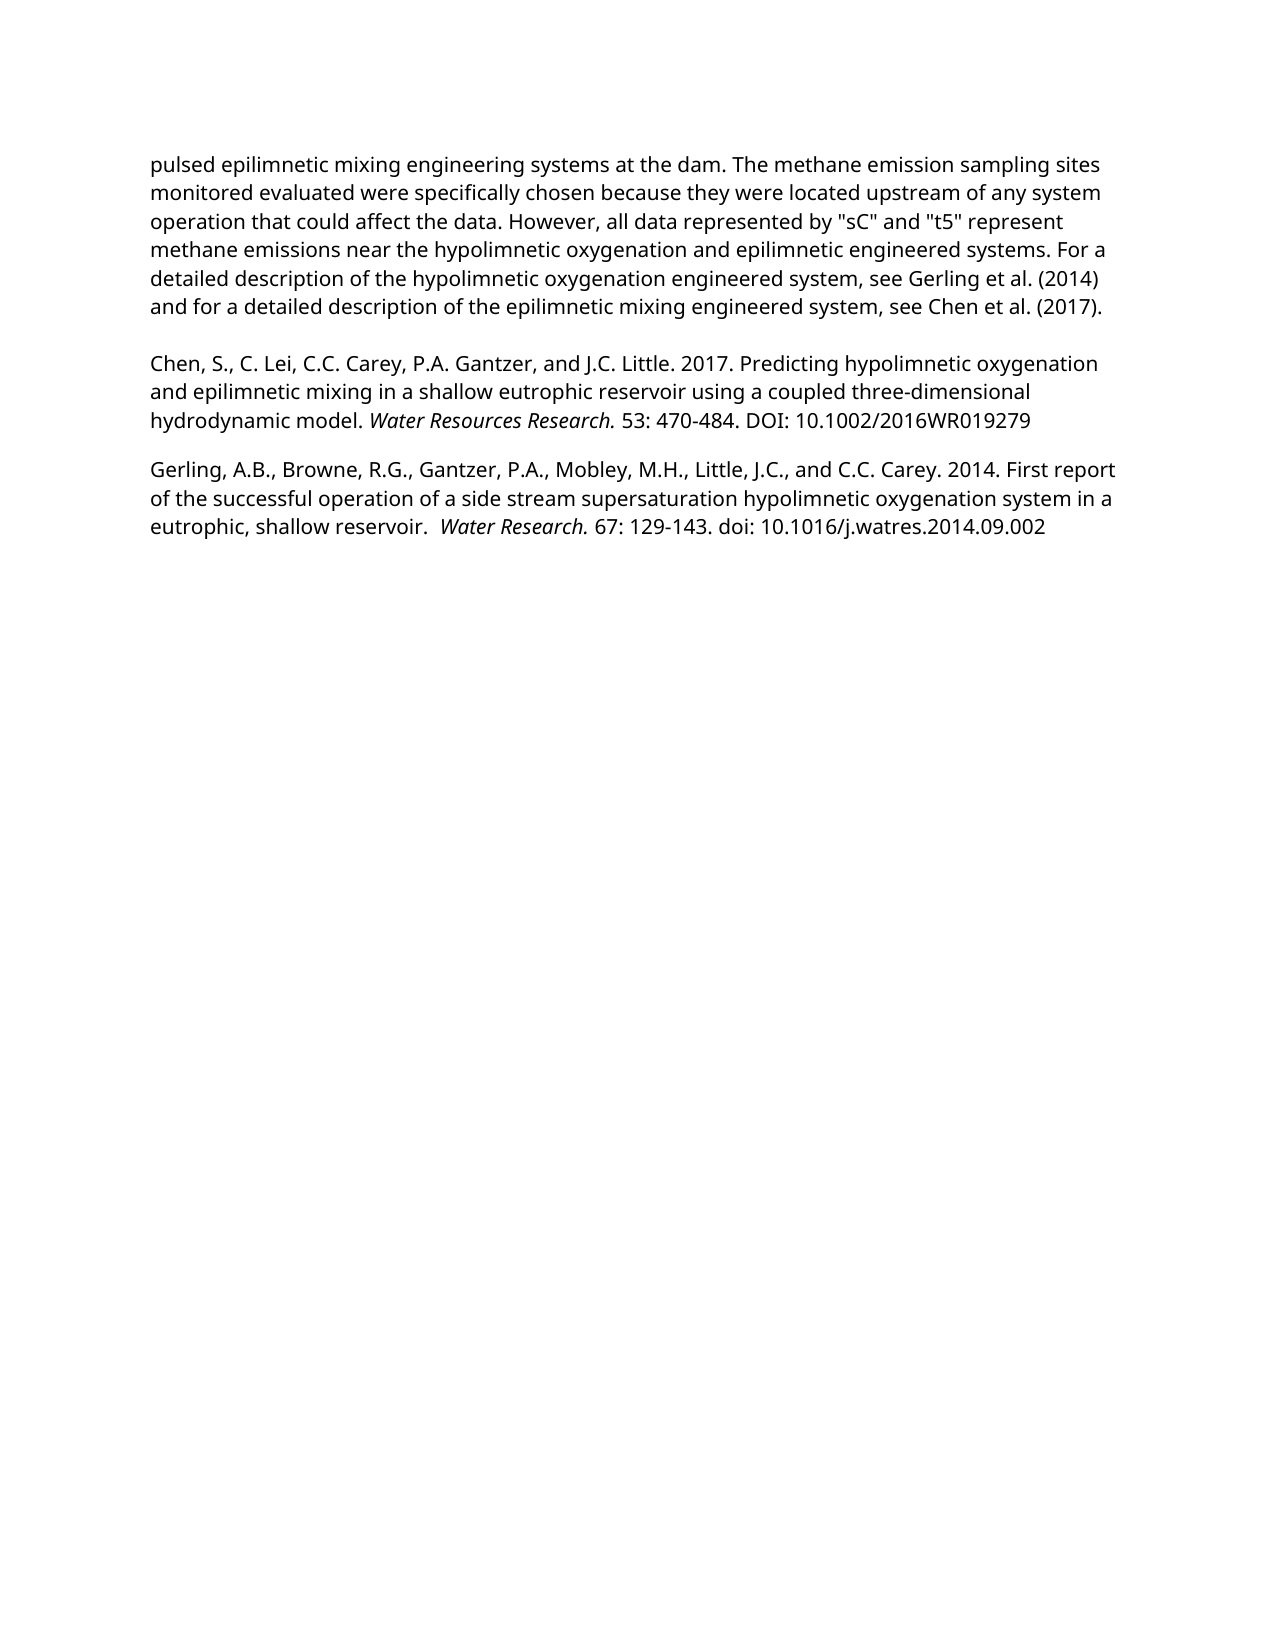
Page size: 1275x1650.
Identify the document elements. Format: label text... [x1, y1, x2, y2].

text Chen, S., C. Lei, C.C. Carey, P.A. Gantzer, and J.C. Little. 2017. Predicting hypolimnetic oxygenation and epilimnetic mixing in a shallow eutrophic reservoir using a coupled three-dimensional hydrodynamic model. Water Resources Research. 53: 470-484. DOI: 10.1002/2016WR019279 [150, 349, 1125, 434]
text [150, 150, 1125, 321]
